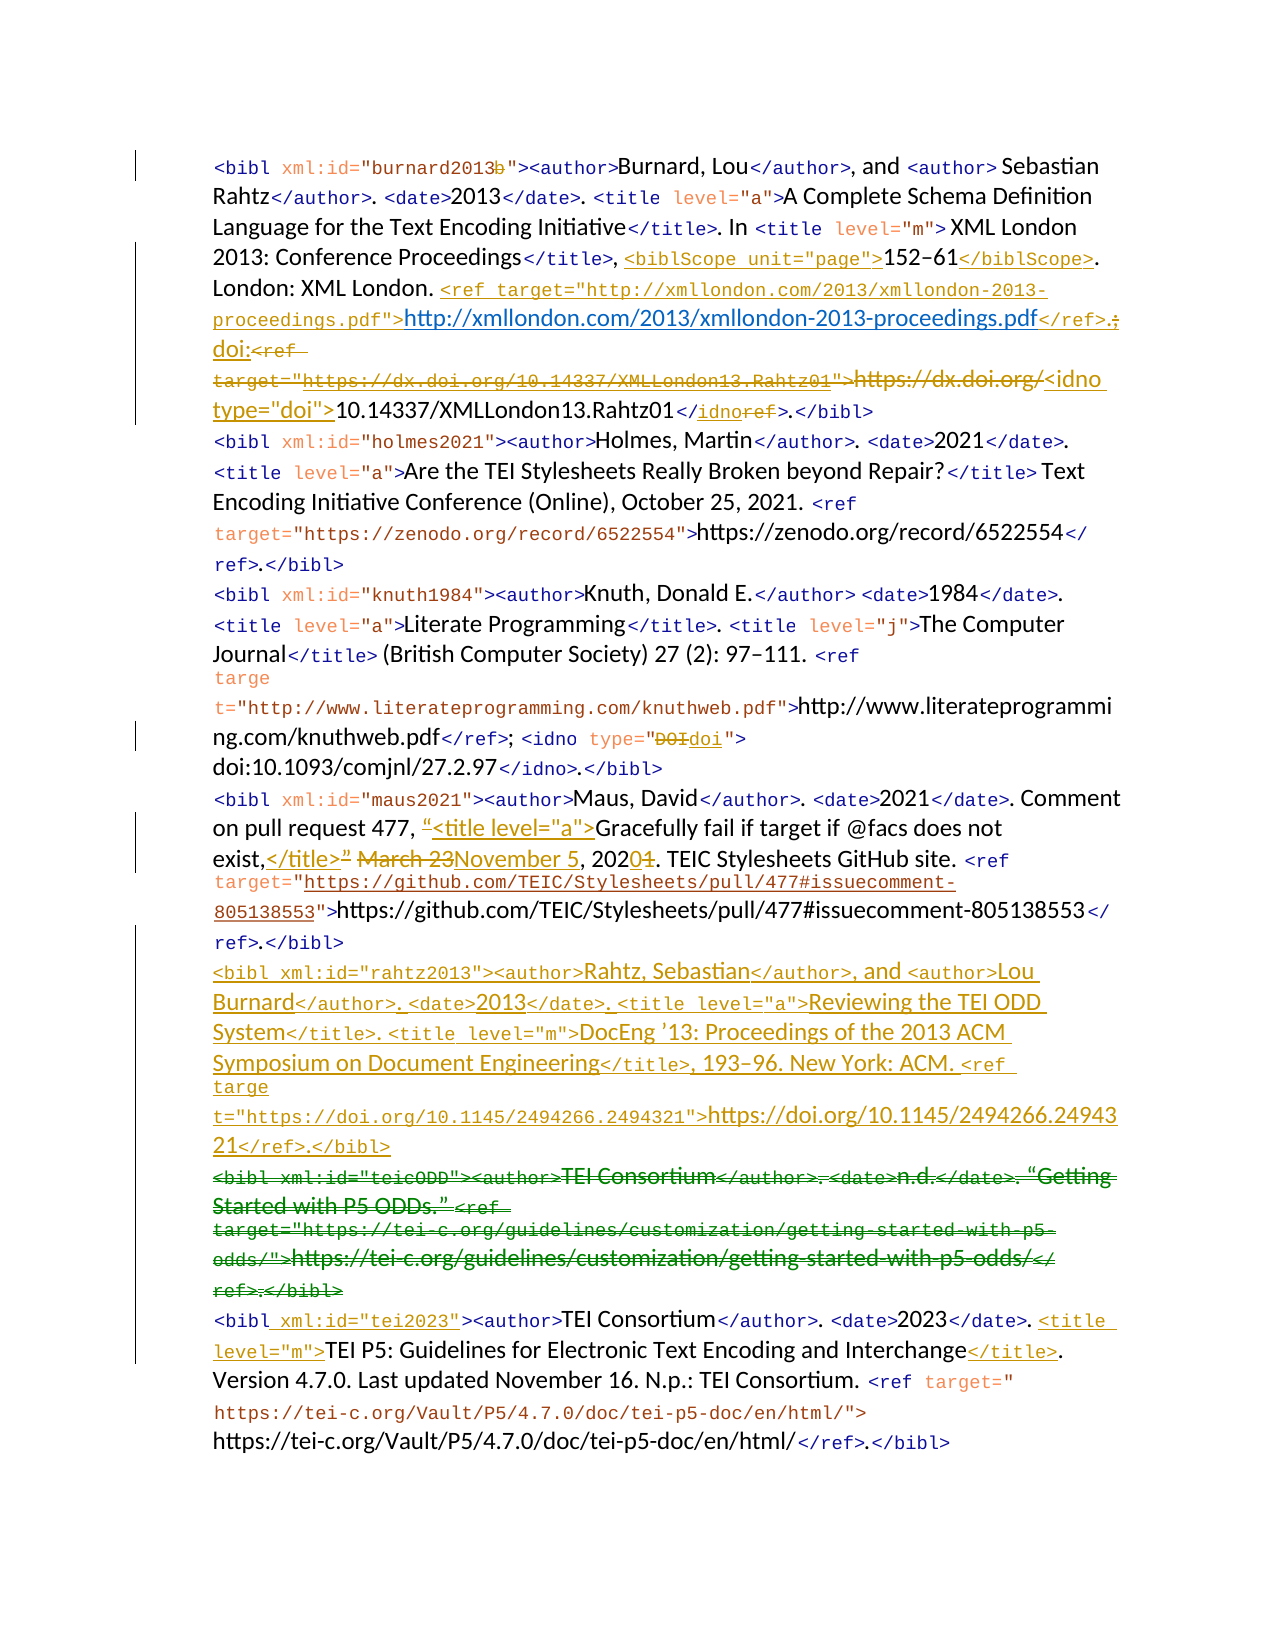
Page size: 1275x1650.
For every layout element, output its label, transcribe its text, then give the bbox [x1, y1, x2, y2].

text <bibl xml:id="knuth1984"><author>Knuth, Donald E.</author> <date>1984</date>. <title level="a">Literate Programming</title>. <title level="j">The Computer Journal</title> (British Computer Society) 27 (2): 97–111. <ref target="http://www.literateprogramming.com/knuthweb.pdf">http://www.literateprogramming.com/knuthweb.pdf</ref>; <idno type=""> doi:10.1093/comjnl/27.2.97</idno>.</bibl> [212, 577, 1125, 782]
text <bibl xml:id="holmes2021"><author>Holmes, Martin</author>. <date>2021</date>. <title level="a">Are the TEI Stylesheets Really Broken beyond Repair?</title> Text Encoding Initiative Conference (Online), October 25, 2021. <ref target="https://zenodo.org/record/6522554">https://zenodo.org/record/6522554</ref>.</bibl> [212, 425, 1125, 577]
text <bibl xml:id="maus2021"><author>Maus, David</author>. <date>2021</date>. Comment on pull request 477, Gracefully fail if target if @facs does not exist, , 202. TEIC Stylesheets GitHub site. <ref target="https://github.com/TEIC/Stylesheets/pull/477#issuecomment-805138553">https://github.com/TEIC/Stylesheets/pull/477#issuecomment-805138553</ref>.</bibl> [212, 782, 1125, 956]
text <bibl><author>TEI Consortium</author>. <date>2023</date>. TEI P5: Guidelines for Electronic Text Encoding and Interchange. Version 4.7.0. Last updated November 16. N.p.: TEI Consortium. <ref target=" https://tei-c.org/Vault/P5/4.7.0/doc/tei-p5-doc/en/html/"> https://tei-c.org/Vault/P5/4.7.0/doc/tei-p5-doc/en/html/</ref>.</bibl> [212, 1303, 1125, 1456]
